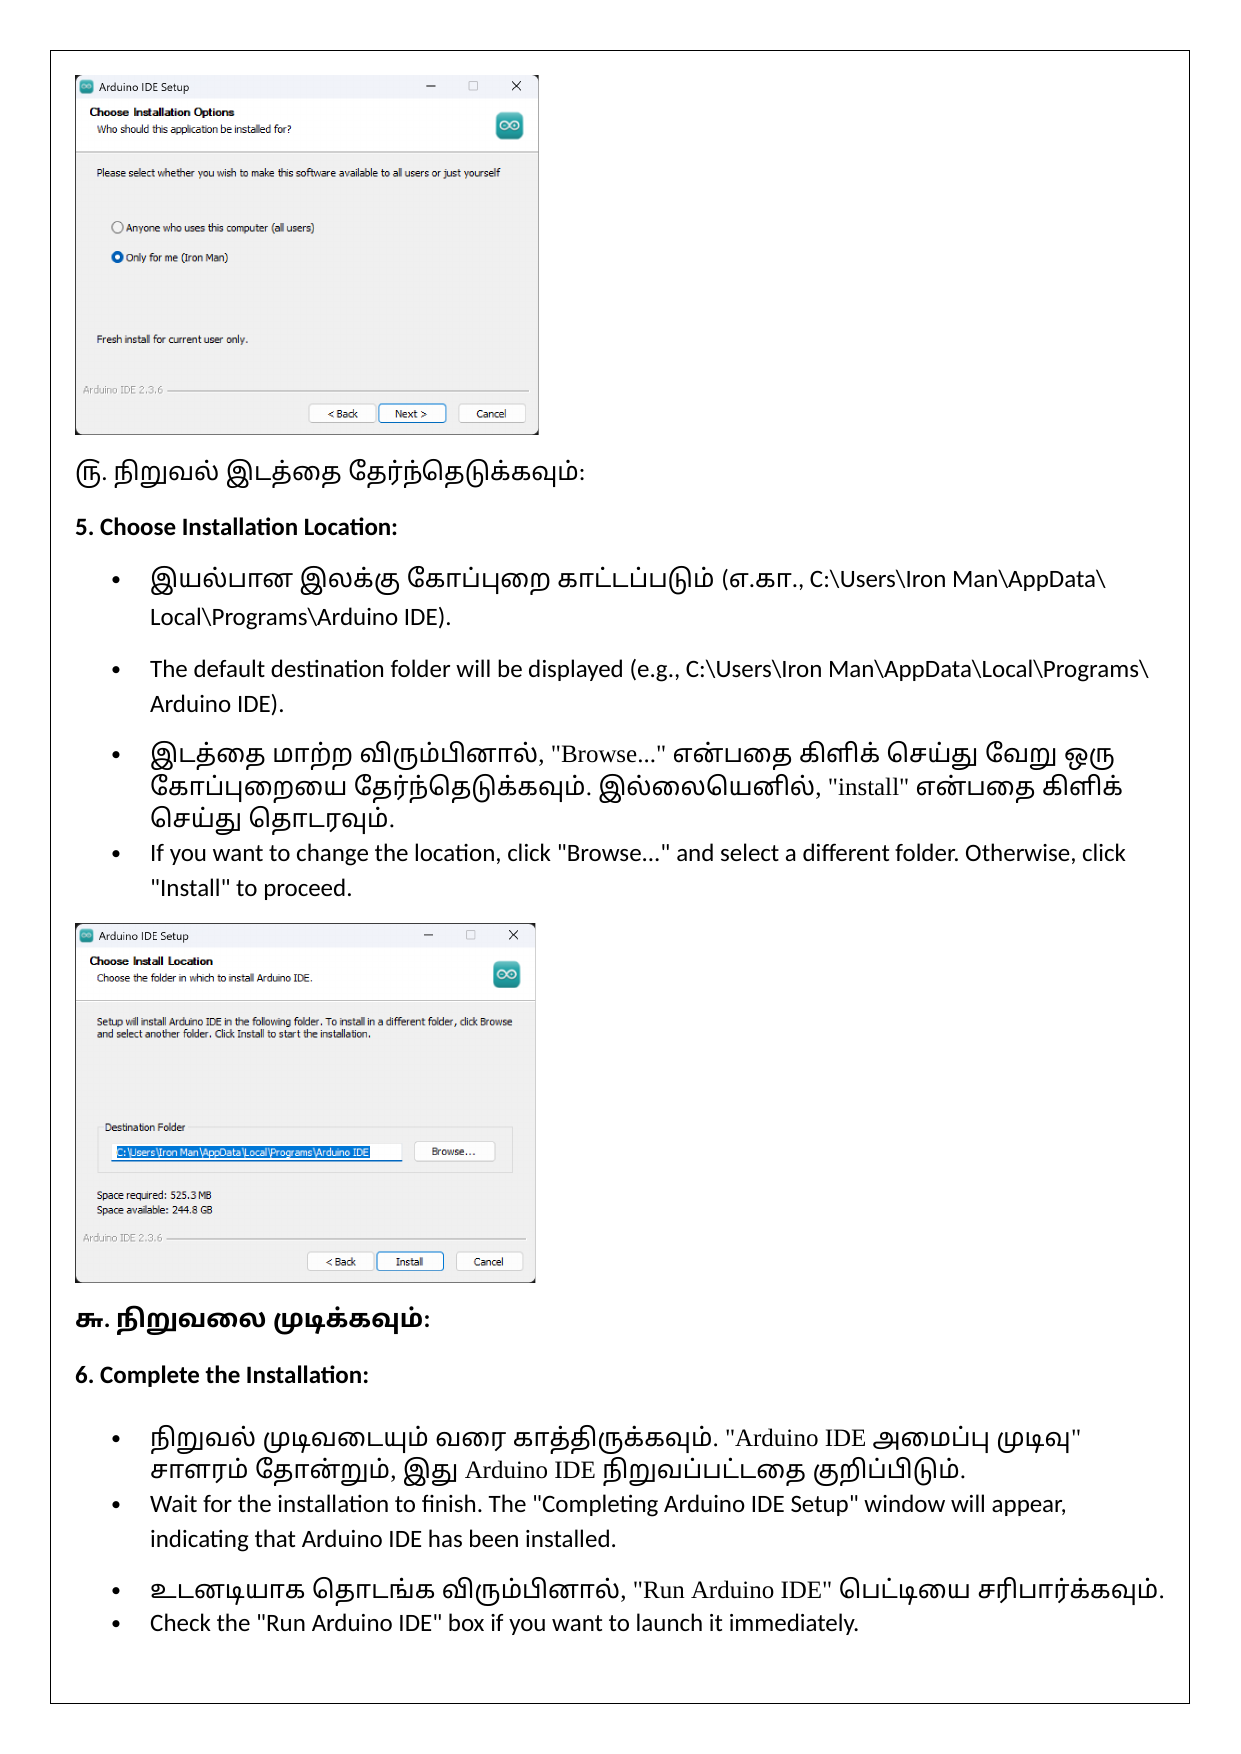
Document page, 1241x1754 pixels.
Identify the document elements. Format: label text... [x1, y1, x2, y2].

list Wait for the installation to finish. The "Completing Arduino IDE Setup" window will appear, indicating that Arduino IDE has been installed. [112, 1488, 1165, 1554]
list இடத்தை மாற்ற விரும்பினால், "Browse..." என்பதை கிளிக் செய்து வேறு ஒரு கோப்புறையை தேர்ந்தெடுக்கவும். இல்லையெனில், "install" என்பதை கிளிக் செய்து தொடரவும். [112, 739, 1165, 837]
list உடனடியாக தொடங்க விரும்பினால், "Run Arduino IDE" பெட்டியை சரிபார்க்கவும். [112, 1575, 1165, 1607]
text 5. Choose Installation Location: [75, 511, 1165, 542]
list Check the "Run Arduino IDE" box if you want to launch it immediately. [112, 1607, 1165, 1638]
list நிறுவல் முடிவடையும் வரை காத்திருக்கவும். "Arduino IDE அமைப்பு முடிவு" சாளரம் தோன்றும், இது Arduino IDE நிறுவப்பட்டதை குறிப்பிடும். [112, 1423, 1165, 1488]
list இயல்பான இலக்கு கோப்புறை காட்டப்படும் (எ.கா., C:\Users\Iron Man\AppData\Local\Programs\Arduino IDE). [112, 563, 1165, 632]
list If you want to change the location, click "Browse..." and select a different folder. Otherwise, click "Install" to proceed. [112, 837, 1165, 903]
picture [75, 923, 536, 1283]
text ௬. நிறுவலை முடிக்கவும்: [75, 1303, 1165, 1337]
text ௫. நிறுவல் இடத்தை தேர்ந்தெடுக்கவும்: [75, 456, 1165, 490]
text 6. Complete the Installation: [75, 1359, 1165, 1389]
picture [75, 75, 539, 435]
list The default destination folder will be displayed (e.g., C:\Users\Iron Man\AppData\Local\Programs\Arduino IDE). [112, 653, 1165, 718]
